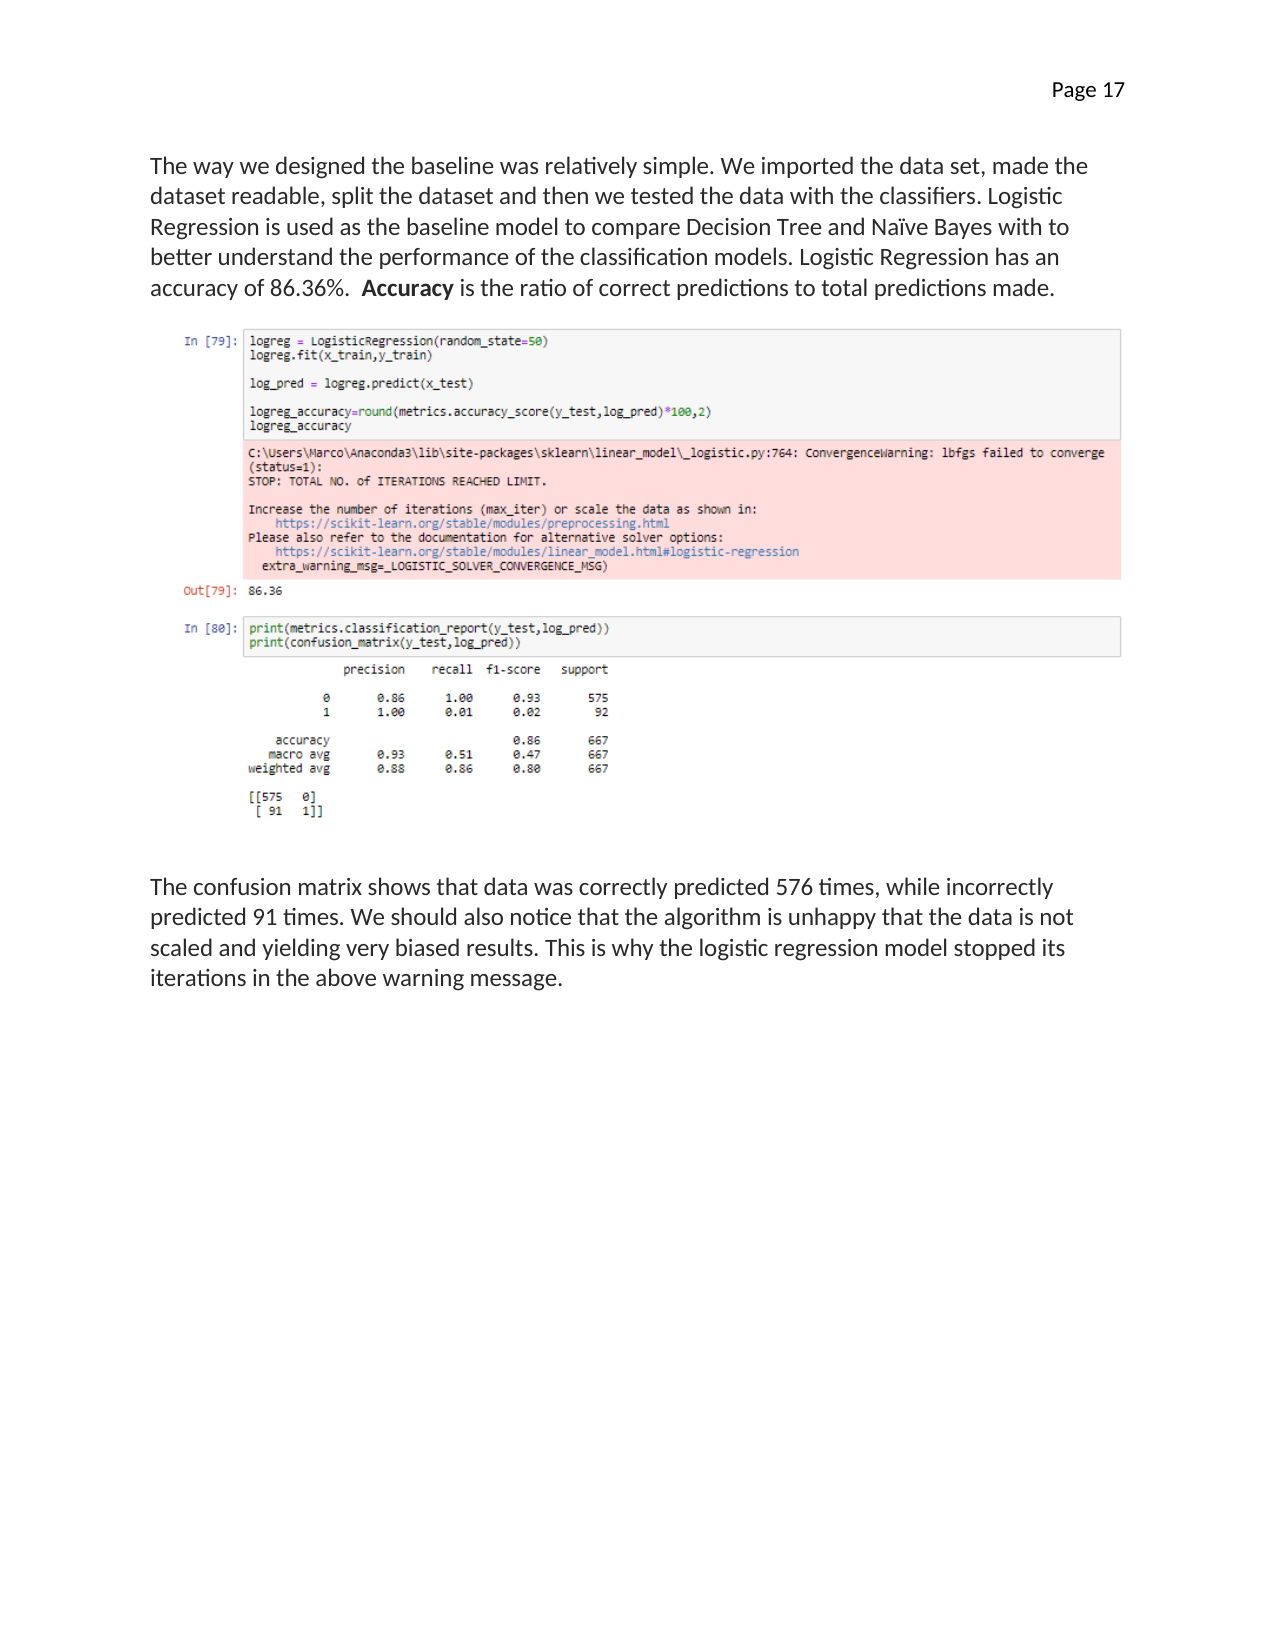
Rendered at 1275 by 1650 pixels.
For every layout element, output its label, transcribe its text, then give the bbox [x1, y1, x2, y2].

text The way we designed the baseline was relatively simple. We imported the data set, made the dataset readable, split the dataset and then we tested the data with the classifiers. Logistic Regression is used as the baseline model to compare Decision Tree and Naïve Bayes with to better understand the performance of the classification models. Logistic Regression has an accuracy of 86.36%. Accuracy is the ratio of correct predictions to total predictions made. [150, 150, 1125, 303]
picture [150, 323, 1125, 821]
text The confusion matrix shows that data was correctly predicted 576 times, while incorrectly predicted 91 times. We should also notice that the algorithm is unhappy that the data is not scaled and yielding very biased results. This is why the logistic regression model stopped its iterations in the above warning message. [150, 871, 1125, 993]
